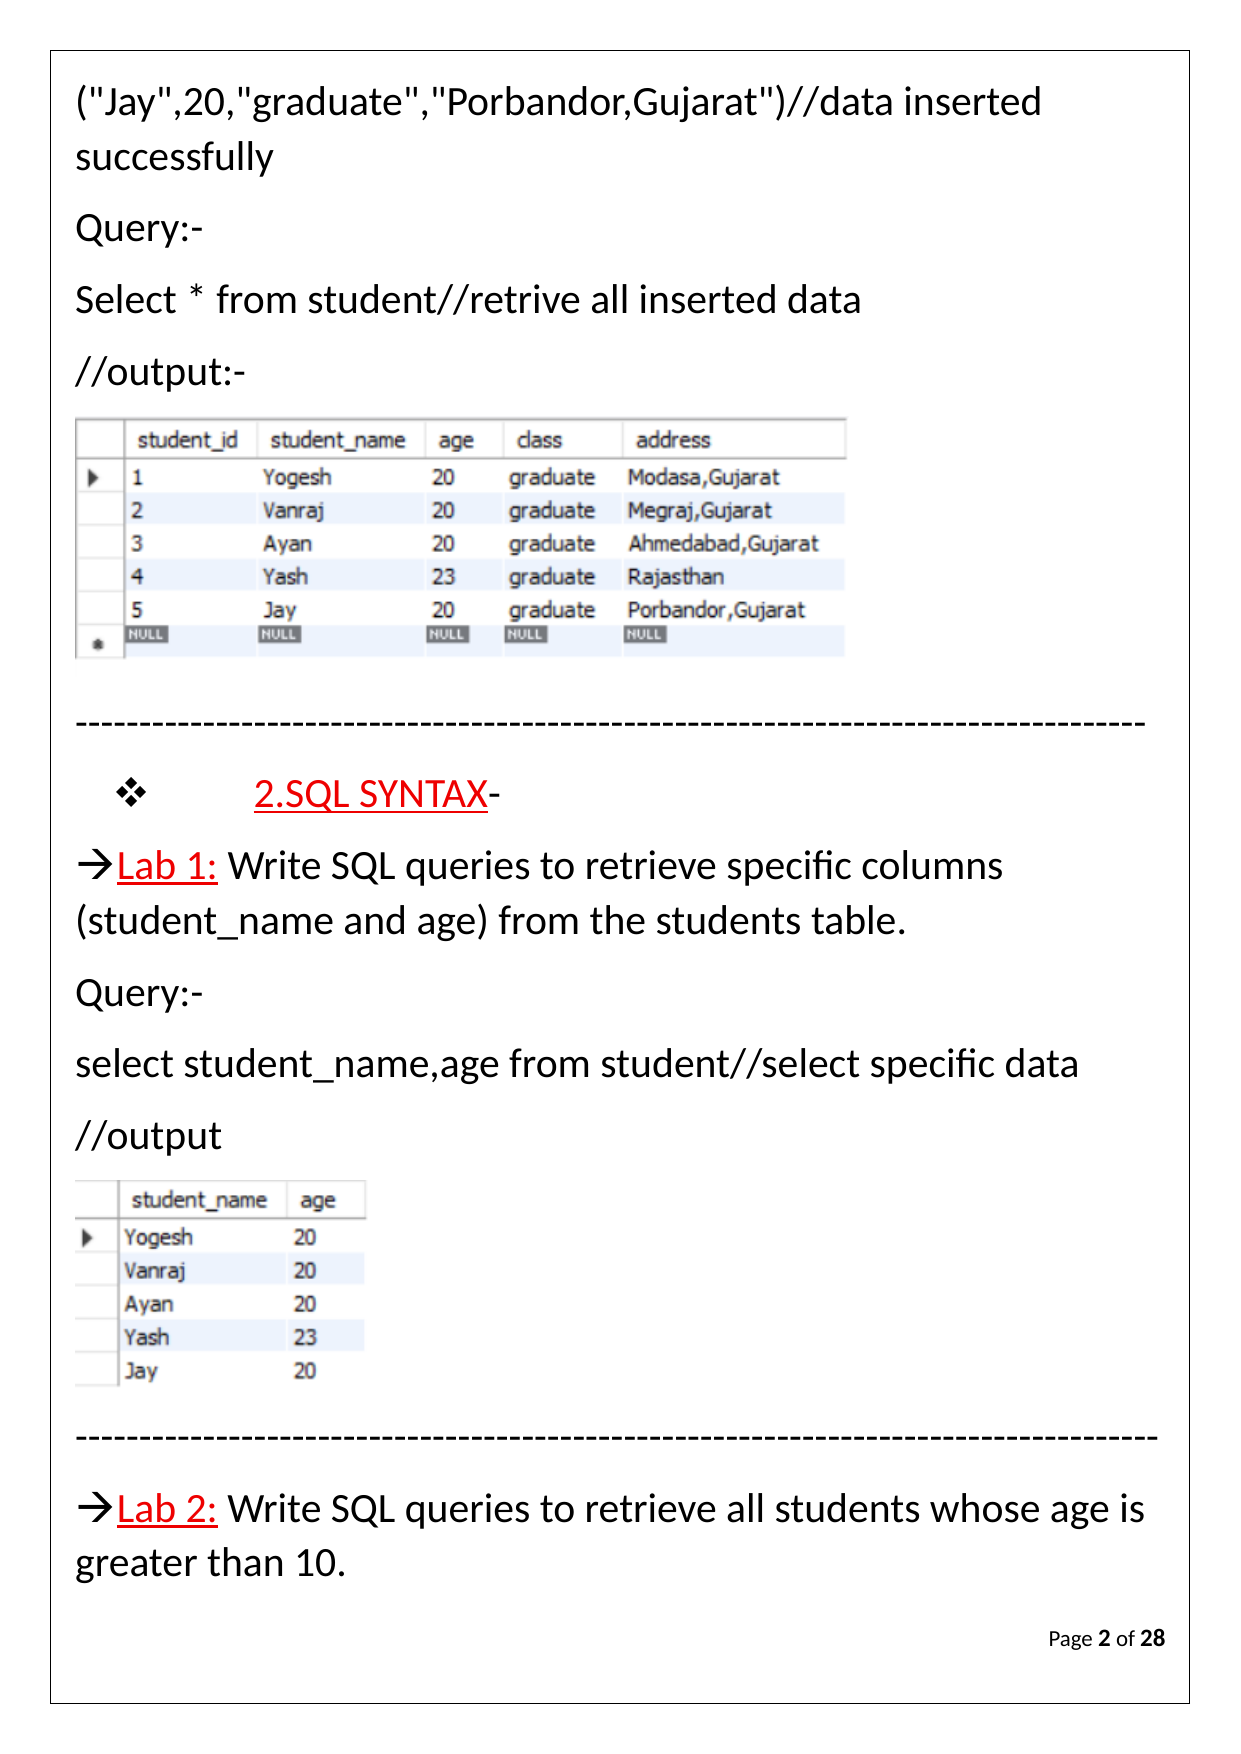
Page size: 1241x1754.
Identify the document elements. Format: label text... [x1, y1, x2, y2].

text select student_name,age from student//select specific data [75, 1037, 1165, 1088]
text Query:- [75, 201, 1165, 252]
text Query:- [75, 966, 1165, 1016]
list 2.SQL SYNTAX- [112, 767, 1165, 818]
picture [75, 1180, 374, 1392]
text ------------------------------------------------------------------------------------ [75, 696, 1165, 747]
text ("Jay",20,"graduate","Porbandor,Gujarat")//data inserted successfully [75, 75, 1165, 181]
text Lab 2: Write SQL queries to retrieve all students whose age is greater than 10. [75, 1482, 1165, 1587]
text ------------------------------------------------------------------------------------- [75, 1410, 1165, 1461]
picture [75, 416, 849, 677]
text Select * from student//retrive all inserted data [75, 273, 1165, 324]
text //output:- [75, 344, 1165, 395]
text Lab 1: Write SQL queries to retrieve specific columns (student_name and age) from the students table. [75, 839, 1165, 945]
text //output [75, 1109, 1165, 1159]
